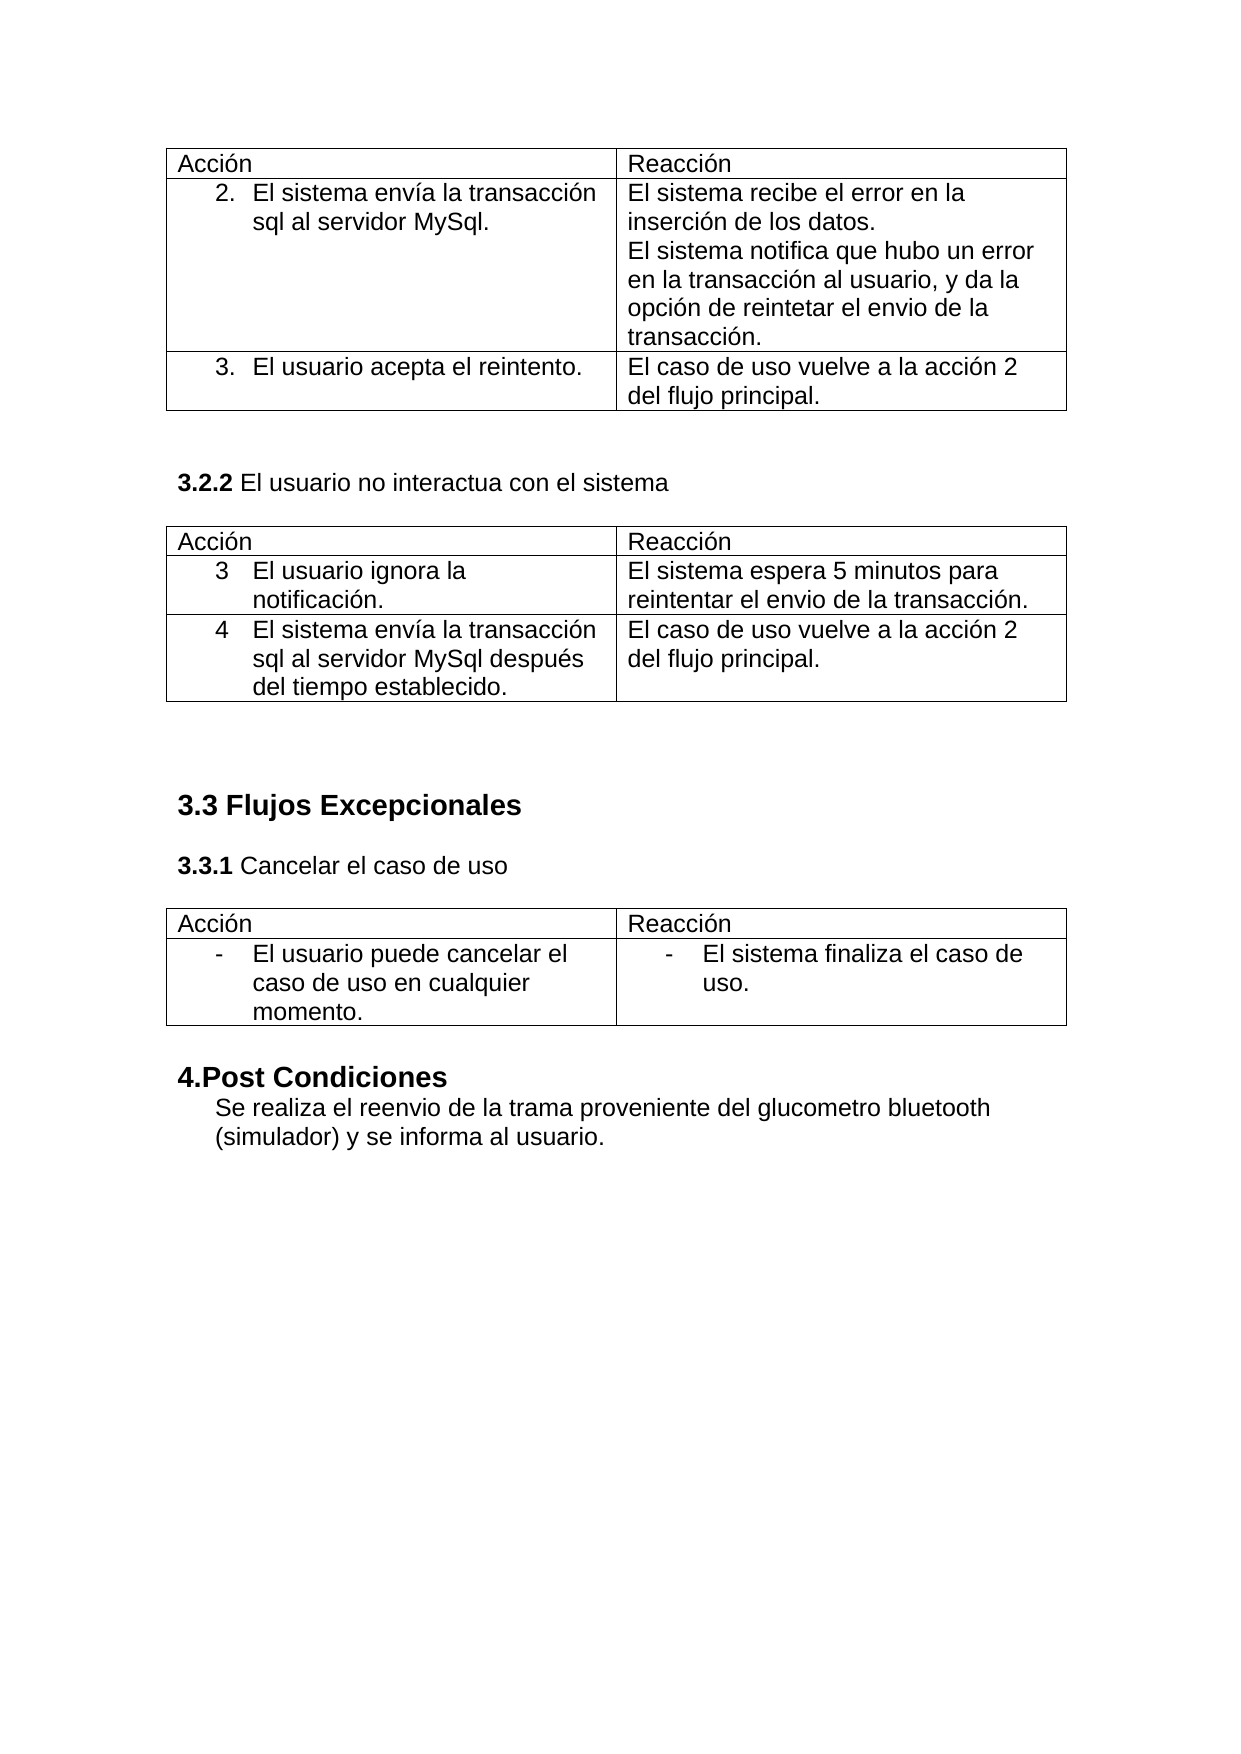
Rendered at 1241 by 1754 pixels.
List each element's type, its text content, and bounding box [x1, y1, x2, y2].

table_cell El sistema finaliza el caso de uso. [617, 939, 1066, 1025]
table_cell El usuario acepta el reintento. [167, 352, 616, 409]
table_cell El caso de uso vuelve a la acción 2 del flujo principal. [617, 352, 1066, 409]
text 3.3 Flujos Excepcionales [177, 788, 1063, 822]
table_header Reacción [617, 149, 1066, 177]
table_cell El sistema envía la transacción sql al servidor MySql después del tiempo establecido. [167, 615, 616, 701]
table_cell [167, 179, 616, 351]
table_cell El usuario puede cancelar el caso de uso en cualquier momento. [167, 939, 616, 1025]
table_cell El caso de uso vuelve a la acción 2 del flujo principal. [617, 615, 1066, 701]
table_header Reacción [617, 909, 1066, 938]
table_header Acción [167, 149, 616, 177]
text 3.3.1 Cancelar el caso de uso [177, 851, 1063, 879]
table_cell El sistema espera 5 minutos para reintentar el envio de la transacción. [617, 556, 1066, 614]
table_header Acción [167, 527, 616, 555]
text 4.Post Condiciones [177, 1060, 1063, 1093]
text 3.2.2 El usuario no interactua con el sistema [177, 468, 1063, 497]
table_cell El usuario ignora la notificación. [167, 556, 616, 614]
text Se realiza el reenvio de la trama proveniente del glucometro bluetooth (simulador) y se informa al usuario. [215, 1093, 1063, 1151]
table_header Acción [167, 909, 616, 938]
table_cell El sistema recibe el error en la inserción de los datos. El sistema notifica que hubo un error en la transacción al usuario, y da la opción de reintetar el envio de la transacción. [617, 179, 1066, 351]
table_header Reacción [617, 527, 1066, 555]
